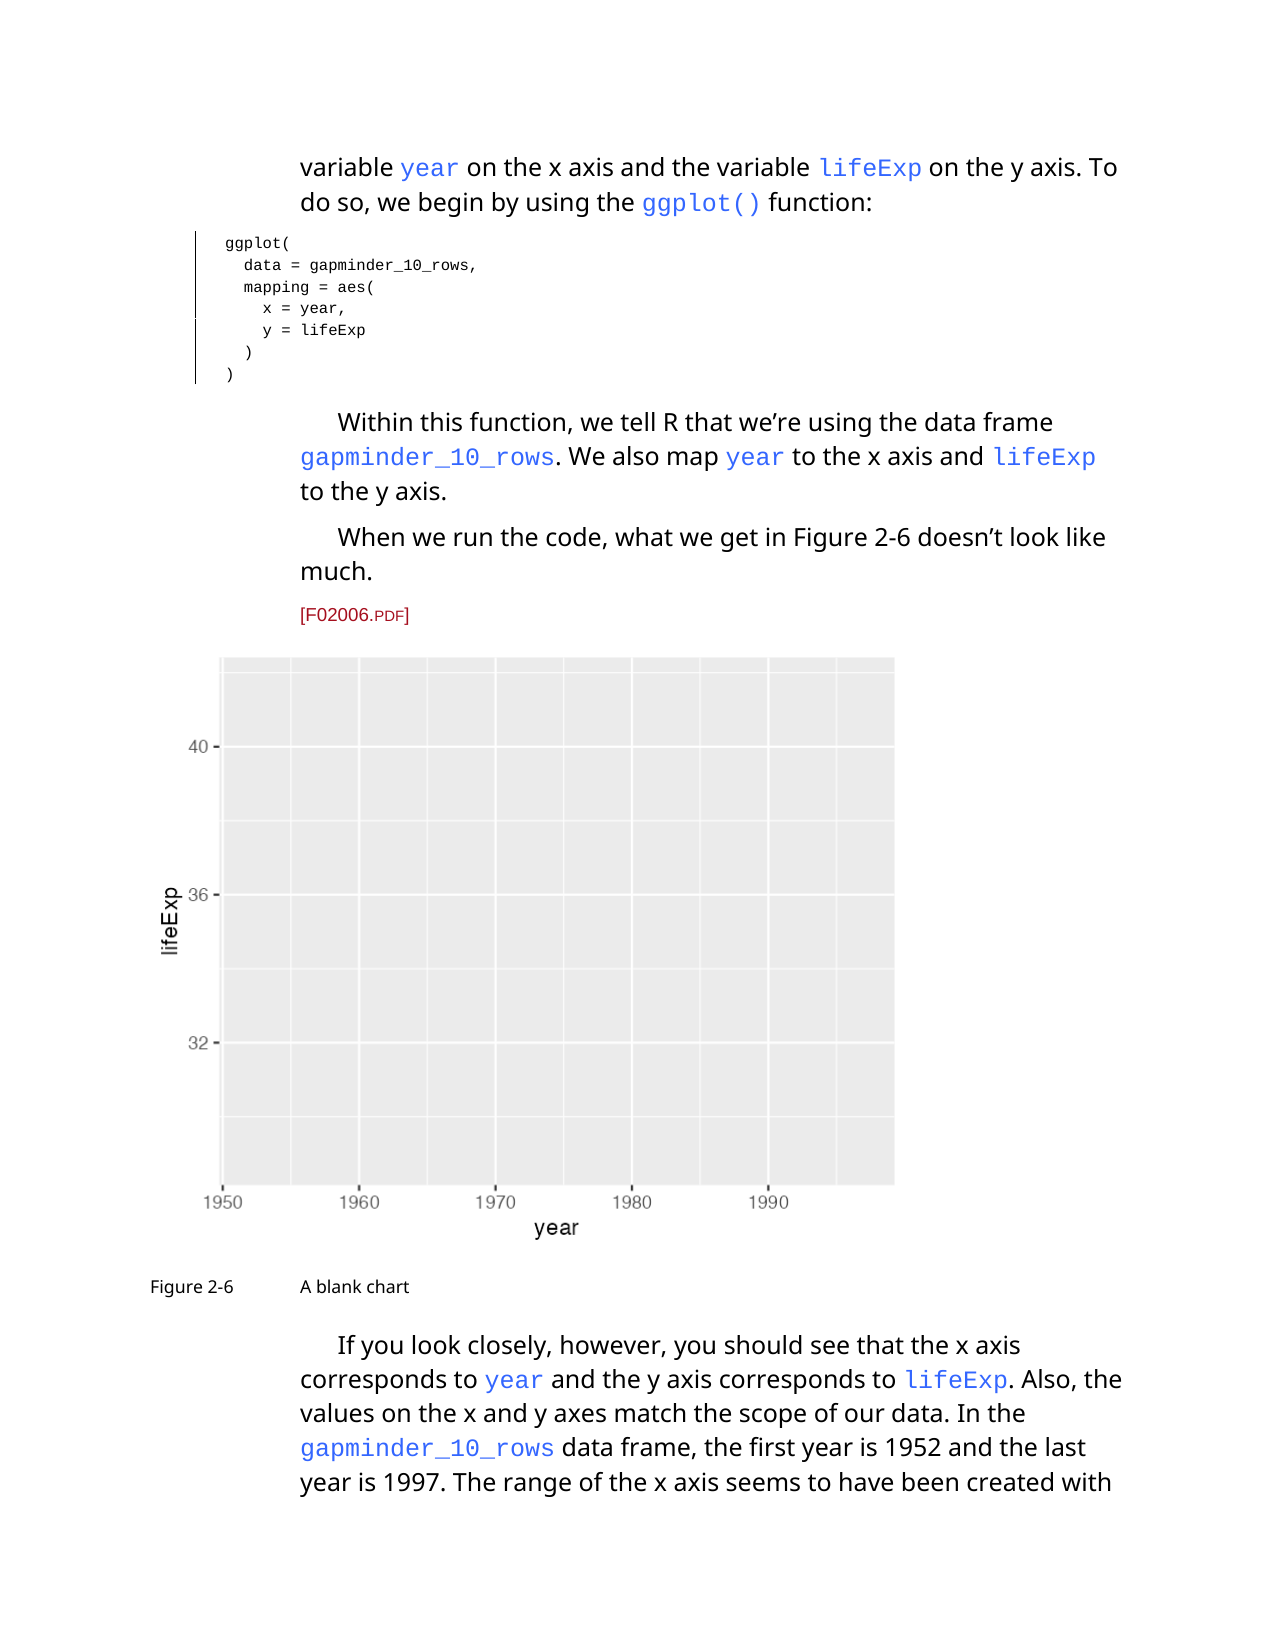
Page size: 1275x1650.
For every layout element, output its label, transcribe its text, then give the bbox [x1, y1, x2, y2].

text data = gapminder_10_rows, [196, 253, 1125, 275]
text mapping = aes( [196, 275, 1125, 297]
text [F02006.pdf] [300, 601, 1125, 626]
text ggplot( [196, 231, 1125, 253]
text A blank chart [150, 1275, 1125, 1299]
picture [150, 646, 905, 1251]
text y = lifeExp [196, 318, 1125, 340]
text When we run the code, what we get in Figure 2-6 doesn’t look like much. [300, 520, 1125, 588]
text Within this function, we tell R that we’re using the data frame gapminder_10_rows. We also map year to the x axis and lifeExp to the y axis. [300, 405, 1125, 507]
text ) [196, 362, 1125, 384]
text ) [196, 340, 1125, 362]
text x = year, [196, 297, 1125, 318]
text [300, 1328, 1125, 1498]
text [300, 150, 1125, 218]
